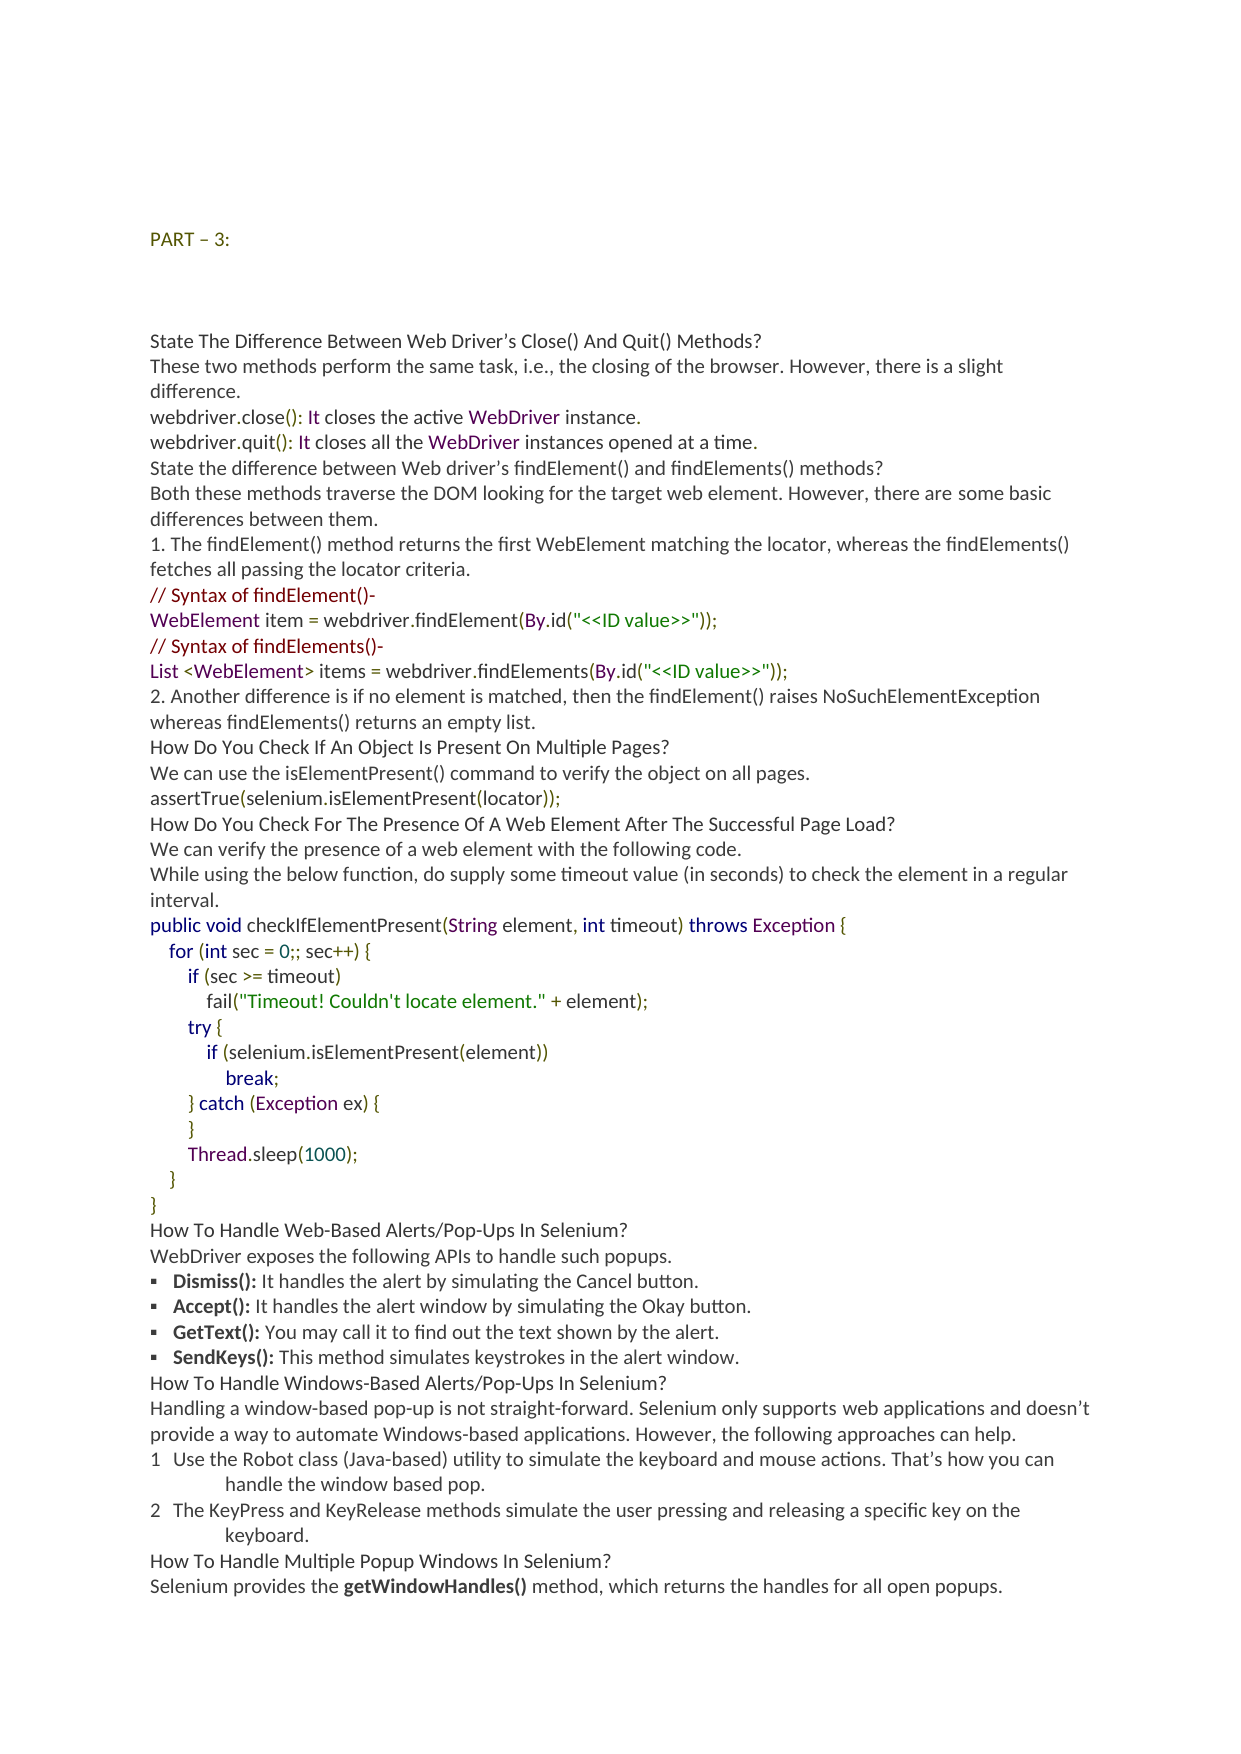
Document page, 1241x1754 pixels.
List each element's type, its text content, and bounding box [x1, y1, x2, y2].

list Use the Robot class (Java-based) utility to simulate the keyboard and mouse actions. That’s how you can handle the window based pop. [150, 1446, 1090, 1497]
text assertTrue(selenium.isElementPresent(locator)); [150, 785, 1090, 811]
text if (selenium.isElementPresent(element)) [150, 1039, 1090, 1065]
text State The Difference Between Web Driver’s Close() And Quit() Methods? [150, 328, 1090, 353]
text We can verify the presence of a web element with the following code. [150, 836, 1090, 862]
text Thread.sleep(1000); [150, 1141, 1090, 1167]
text // Syntax of findElement()- [150, 582, 1090, 607]
text webdriver.close(): It closes the active WebDriver instance. [150, 404, 1090, 429]
text PART – 3: [150, 226, 1090, 252]
list SendKeys(): This method simulates keystrokes in the alert window. [150, 1344, 1090, 1370]
list Dismiss(): It handles the alert by simulating the Cancel button. [150, 1268, 1090, 1294]
text Selenium provides the getWindowHandles() method, which returns the handles for all open popups. [150, 1573, 1090, 1599]
list GetText(): You may call it to find out the text shown by the alert. [150, 1319, 1090, 1344]
text WebDriver exposes the following APIs to handle such popups. [150, 1243, 1090, 1268]
text State the difference between Web driver’s findElement() and findElements() methods? [150, 455, 1090, 480]
list Accept(): It handles the alert window by simulating the Okay button. [150, 1294, 1090, 1319]
text } [150, 1167, 1090, 1192]
text How To Handle Web-Based Alerts/Pop-Ups In Selenium? [150, 1217, 1090, 1243]
text How To Handle Multiple Popup Windows In Selenium? [150, 1548, 1090, 1573]
text // Syntax of findElements()- [150, 633, 1090, 658]
list The KeyPress and KeyRelease methods simulate the user pressing and releasing a specific key on the keyboard. [150, 1497, 1090, 1548]
text These two methods perform the same task, i.e., the closing of the browser. However, there is a slight difference. [150, 353, 1090, 404]
text } catch (Exception ex) { [150, 1090, 1090, 1116]
text public void checkIfElementPresent(String element, int timeout) throws Exception { [150, 912, 1090, 938]
text How To Handle Windows-Based Alerts/Pop-Ups In Selenium? [150, 1370, 1090, 1395]
text webdriver.quit(): It closes all the WebDriver instances opened at a time. [150, 429, 1090, 455]
text How Do You Check If An Object Is Present On Multiple Pages? [150, 734, 1090, 760]
text for (int sec = 0;; sec++) { [150, 938, 1090, 963]
text break; [150, 1065, 1090, 1090]
text } [150, 1192, 1090, 1217]
text List <WebElement> items = webdriver.findElements(By.id("<<ID value>>")); [150, 658, 1090, 684]
text 2. Another difference is if no element is matched, then the findElement() raises NoSuchElementException whereas findElements() returns an empty list. [150, 684, 1090, 734]
text While using the below function, do supply some timeout value (in seconds) to check the element in a regular interval. [150, 862, 1090, 912]
text 1. The findElement() method returns the first WebElement matching the locator, whereas the findElements() fetches all passing the locator criteria. [150, 531, 1090, 582]
text How Do You Check For The Presence Of A Web Element After The Successful Page Load? [150, 811, 1090, 836]
text try { [150, 1014, 1090, 1039]
text Handling a window-based pop-up is not straight-forward. Selenium only supports web applications and doesn’t provide a way to automate Windows-based applications. However, the following approaches can help. [150, 1395, 1090, 1446]
text } [150, 1116, 1090, 1141]
text We can use the isElementPresent() command to verify the object on all pages. [150, 760, 1090, 785]
text if (sec >= timeout) [150, 963, 1090, 989]
text WebElement item = webdriver.findElement(By.id("<<ID value>>")); [150, 607, 1090, 633]
text fail("Timeout! Couldn't locate element." + element); [150, 989, 1090, 1014]
text Both these methods traverse the DOM looking for the target web element. However, there are some basic differences between them. [150, 480, 1090, 531]
